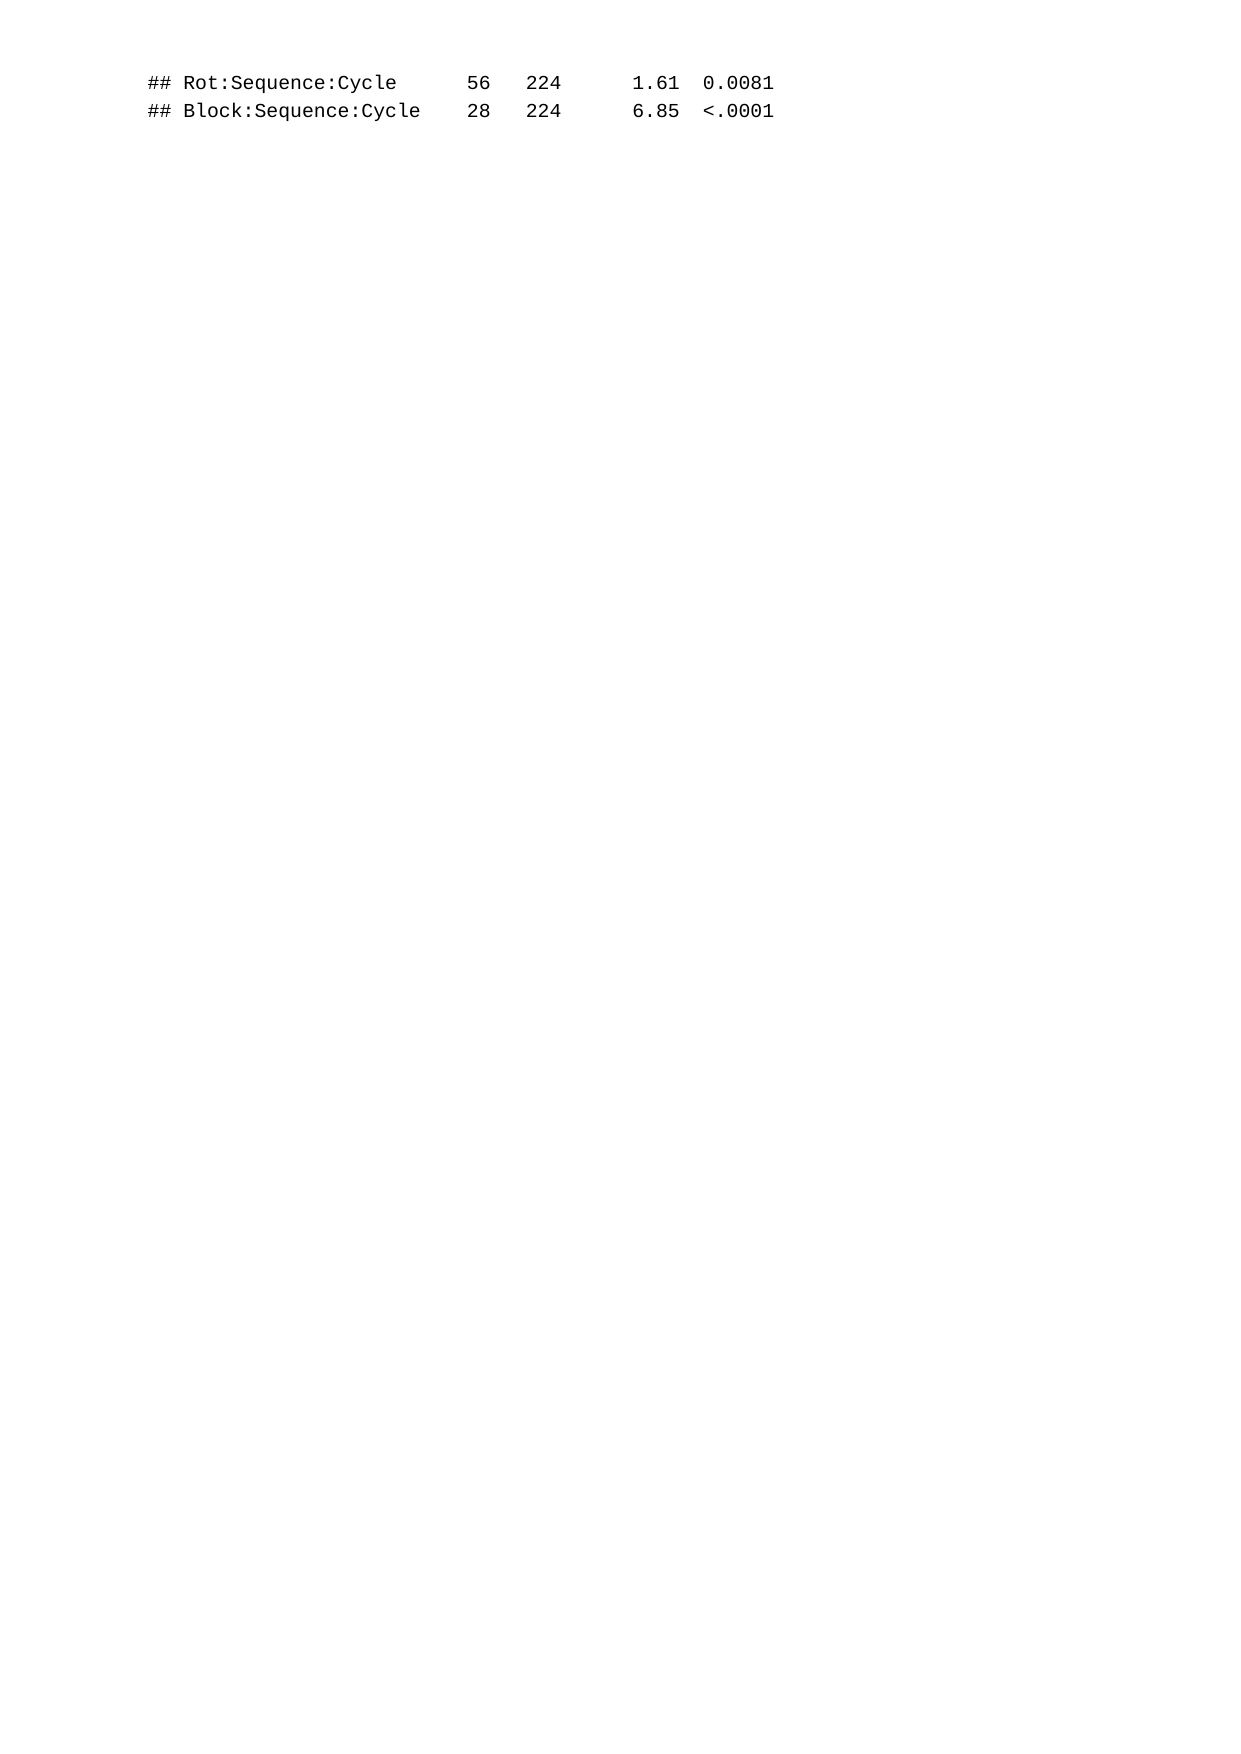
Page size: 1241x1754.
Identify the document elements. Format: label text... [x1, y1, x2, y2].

table_cell <.0001 [685, 98, 779, 123]
table_cell 28 [425, 98, 496, 123]
table_cell 1.61 [567, 71, 685, 98]
table_cell ## Block:Sequence:Cycle [142, 98, 425, 123]
table_cell 224 [496, 71, 567, 98]
table_cell 6.85 [567, 98, 685, 123]
table_cell 0.0081 [685, 71, 779, 98]
table_cell 224 [496, 98, 567, 123]
table_cell ## Rot:Sequence:Cycle [142, 71, 425, 98]
table_cell 56 [425, 71, 496, 98]
